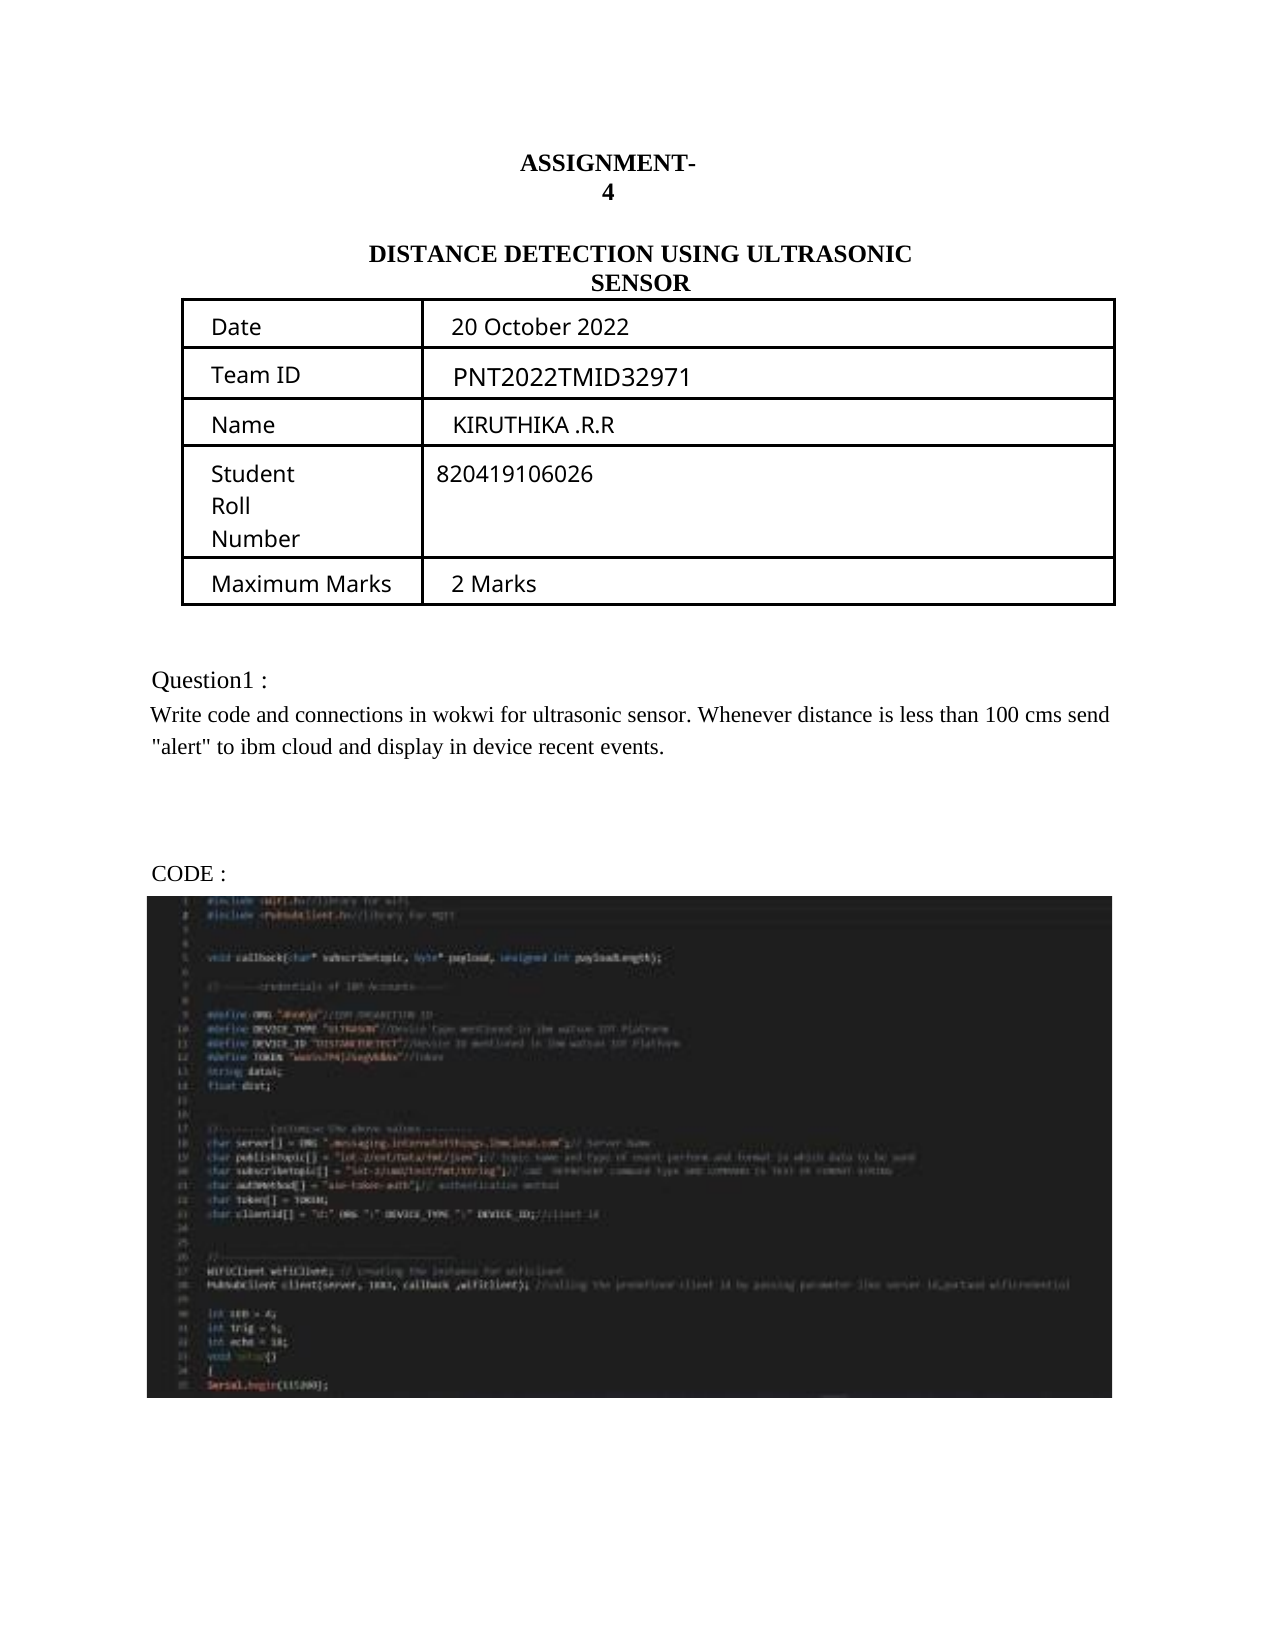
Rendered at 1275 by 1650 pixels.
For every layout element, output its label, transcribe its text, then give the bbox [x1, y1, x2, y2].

table_header 20 October 2022 [424, 301, 1113, 346]
picture [146, 896, 1113, 1398]
text CODE : [151, 860, 1142, 886]
subtitle Question1 : [151, 665, 1142, 694]
text Write code and connections in wokwi for ultrasonic sensor. Whenever distance is less than 100 cms send "alert" to ibm cloud and display in device recent events. [150, 701, 1142, 759]
title ASSIGNMENT-4 [520, 148, 696, 206]
table_cell Maximum Marks [184, 559, 421, 602]
table_cell KIRUTHIKA .R.R [424, 400, 1113, 444]
table_cell PNT2022TMID32971 [424, 349, 1113, 397]
table_cell Name [184, 400, 421, 444]
table_cell Team ID [184, 349, 421, 397]
title DISTANCE DETECTION USING ULTRASONIC SENSOR [368, 240, 914, 297]
table_cell 2 Marks [424, 559, 1113, 602]
table_cell Student Roll Number [184, 447, 421, 556]
table_cell 820419106026 [424, 447, 1113, 556]
table_header Date [184, 301, 421, 346]
